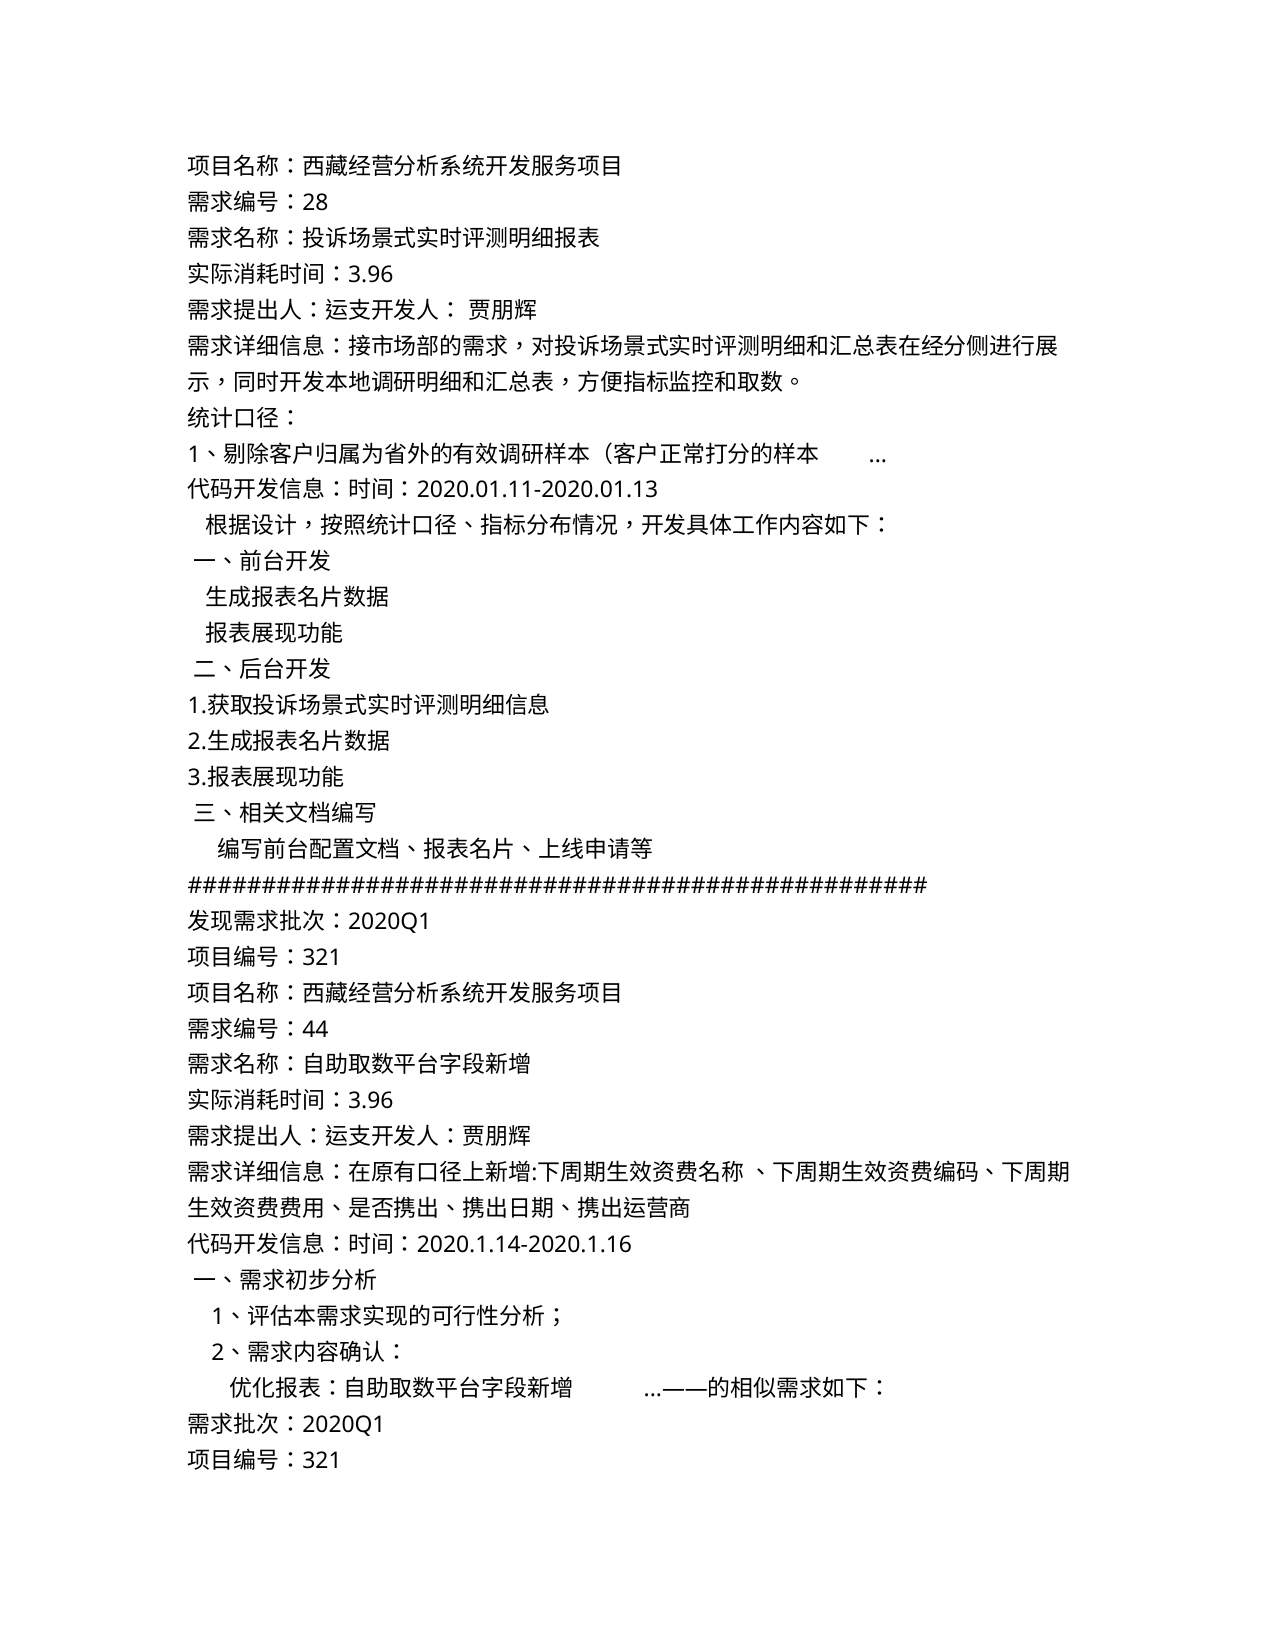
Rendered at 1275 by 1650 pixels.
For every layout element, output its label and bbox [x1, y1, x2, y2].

text [187, 150, 1087, 1475]
